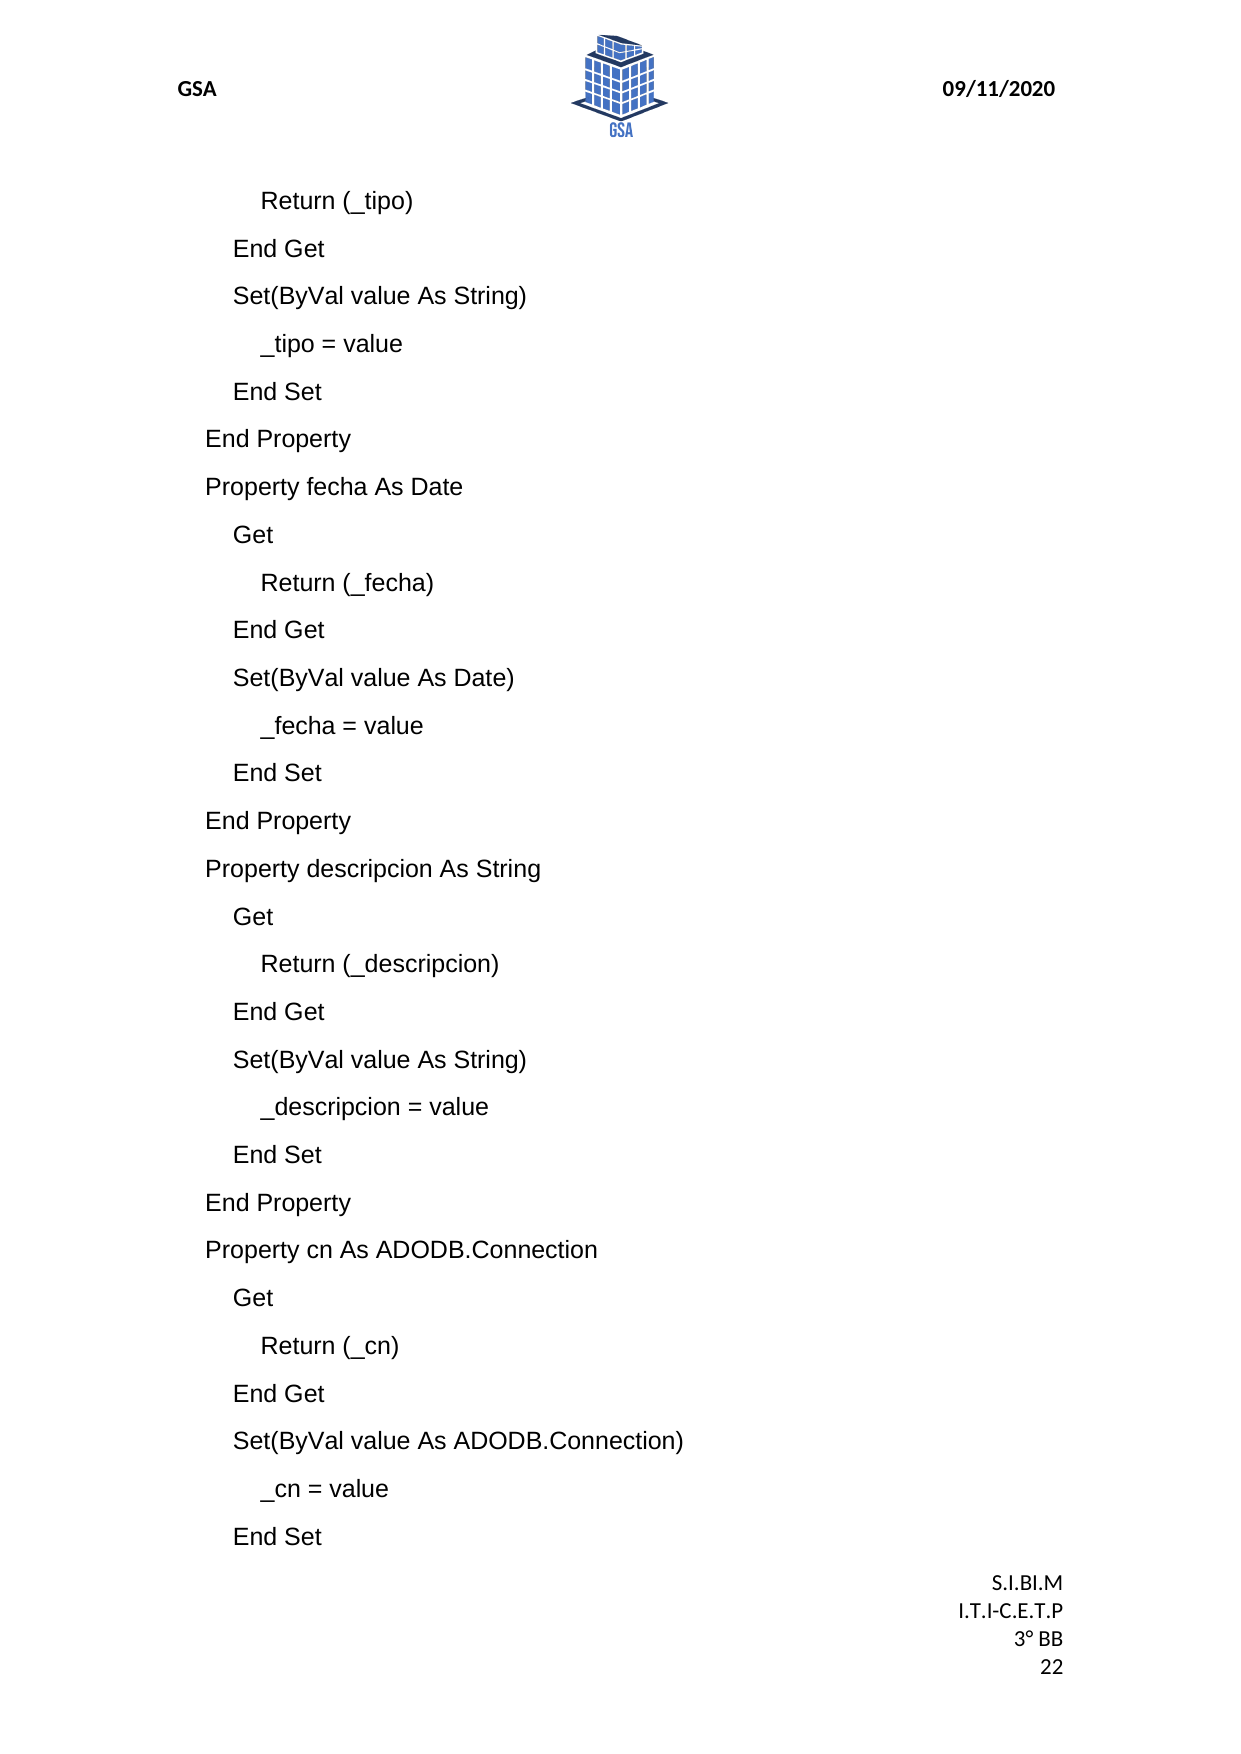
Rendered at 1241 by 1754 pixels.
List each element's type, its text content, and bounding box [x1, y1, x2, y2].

picture [568, 34, 672, 138]
text Set(ByVal value As String) [177, 1044, 1063, 1073]
text End Property [177, 806, 1063, 835]
text Return (_tipo) [177, 186, 1063, 214]
text End Property [177, 1188, 1063, 1216]
text Set(ByVal value As ADODB.Connection) [177, 1426, 1063, 1455]
text Set(ByVal value As String) [177, 281, 1063, 310]
text _fecha = value [177, 711, 1063, 739]
text End Get [177, 233, 1063, 262]
text End Set [177, 758, 1063, 787]
text Return (_cn) [177, 1331, 1063, 1359]
text Get [177, 901, 1063, 930]
text End Set [177, 1140, 1063, 1169]
text End Set [177, 1522, 1063, 1550]
text _cn = value [177, 1474, 1063, 1503]
text Property descripcion As String [177, 854, 1063, 882]
text Get [177, 520, 1063, 548]
text _descripcion = value [177, 1092, 1063, 1121]
text End Set [177, 377, 1063, 405]
text _tipo = value [177, 329, 1063, 358]
text Property cn As ADODB.Connection [177, 1235, 1063, 1264]
text End Get [177, 615, 1063, 644]
text Return (_fecha) [177, 567, 1063, 596]
text Property fecha As Date [177, 472, 1063, 501]
text Return (_descripcion) [177, 949, 1063, 978]
text Set(ByVal value As Date) [177, 663, 1063, 692]
text End Get [177, 1378, 1063, 1407]
text End Property [177, 424, 1063, 453]
text End Get [177, 997, 1063, 1026]
text Get [177, 1283, 1063, 1312]
